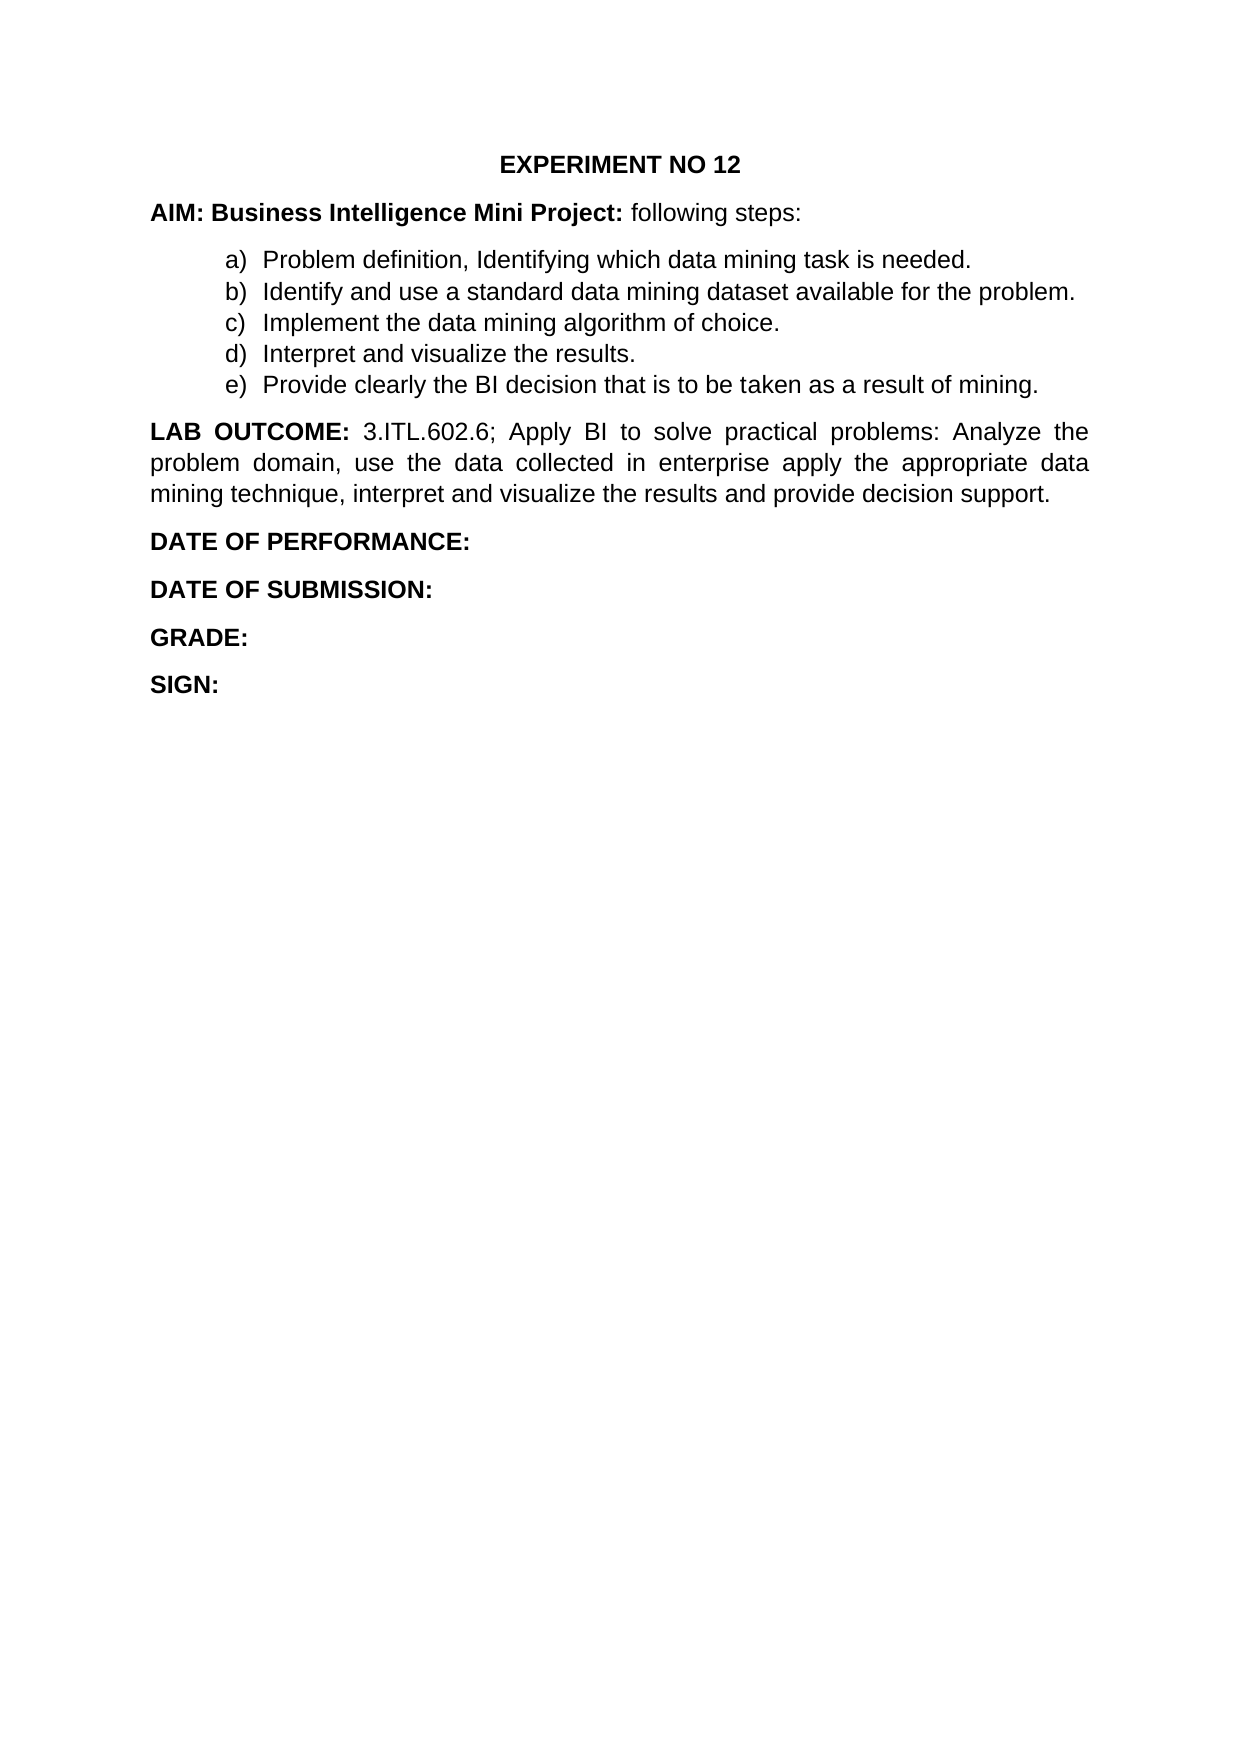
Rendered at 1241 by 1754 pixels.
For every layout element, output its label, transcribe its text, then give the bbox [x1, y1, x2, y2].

text GRADE: [150, 622, 1090, 651]
list Problem definition, Identifying which data mining task is needed. [225, 245, 1090, 274]
list Provide clearly the BI decision that is to be taken as a result of mining. [225, 369, 1090, 398]
text DATE OF SUBMISSION: [150, 575, 1090, 603]
text AIM: Business Intelligence Mini Project: following steps: [150, 198, 1090, 226]
text LAB OUTCOME: 3.ITL.602.6; Apply BI to solve practical problems: Analyze the problem domain, use the data collected in enterprise apply the appropriate data mining technique, interpret and visualize the results and provide decision support. [150, 417, 1090, 508]
text SIGN: [150, 670, 1090, 699]
list Implement the data mining algorithm of choice. [225, 307, 1090, 336]
text DATE OF PERFORMANCE: [150, 527, 1090, 556]
text EXPERIMENT NO 12 [150, 150, 1090, 179]
list Identify and use a standard data mining dataset available for the problem. [225, 276, 1090, 305]
list Interpret and visualize the results. [225, 338, 1090, 367]
